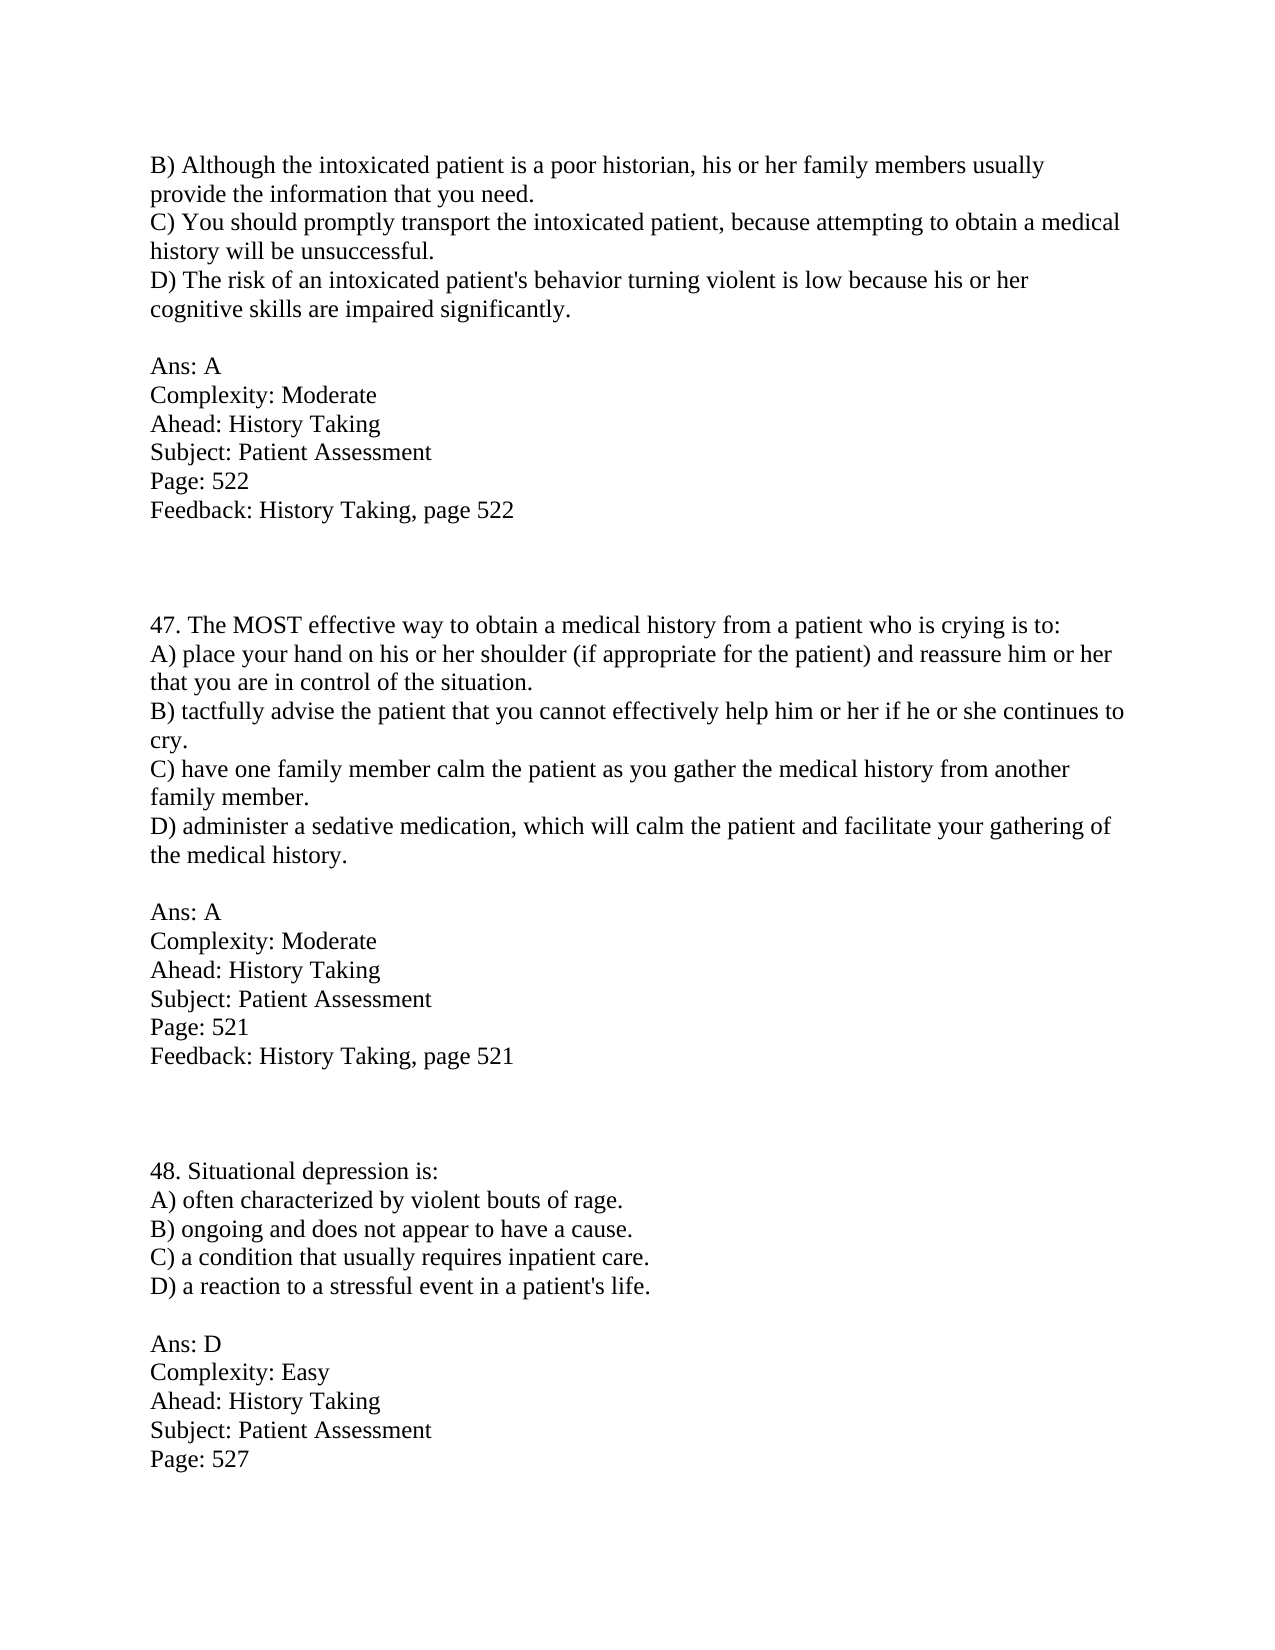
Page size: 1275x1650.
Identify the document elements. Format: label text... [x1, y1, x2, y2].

text Ans: A [150, 897, 1125, 926]
text Complexity: Moderate [150, 926, 1125, 955]
text Subject: Patient Assessment [150, 437, 1125, 466]
text Ahead: History Taking [150, 955, 1125, 984]
text Ahead: History Taking [150, 1386, 1125, 1415]
text A) place your hand on his or her shoulder (if appropriate for the patient) and reassure him or her that you are in control of the situation. [150, 639, 1125, 696]
text Complexity: Moderate [150, 380, 1125, 409]
text 48. Situational depression is: [150, 1156, 1125, 1185]
text Ans: D [150, 1329, 1125, 1357]
text C) a condition that usually requires inpatient care. [150, 1242, 1125, 1271]
text Page: 521 [150, 1012, 1125, 1041]
text Complexity: Easy [150, 1357, 1125, 1386]
text B) Although the intoxicated patient is a poor historian, his or her family members usually provide the information that you need. [150, 150, 1125, 207]
text B) tactfully advise the patient that you cannot effectively help him or her if he or she continues to cry. [150, 696, 1125, 754]
text Subject: Patient Assessment [150, 984, 1125, 1012]
text Page: 527 [150, 1444, 1125, 1472]
text Ahead: History Taking [150, 409, 1125, 437]
text Ans: A [150, 351, 1125, 380]
text C) You should promptly transport the intoxicated patient, because attempting to obtain a medical history will be unsuccessful. [150, 207, 1125, 265]
text D) a reaction to a stressful event in a patient's life. [150, 1271, 1125, 1300]
text Subject: Patient Assessment [150, 1415, 1125, 1444]
text B) ongoing and does not appear to have a cause. [150, 1214, 1125, 1242]
text Feedback: History Taking, page 521 [150, 1041, 1125, 1070]
text Feedback: History Taking, page 522 [150, 495, 1125, 524]
text D) The risk of an intoxicated patient's behavior turning violent is low because his or her cognitive skills are impaired significantly. [150, 265, 1125, 322]
text Page: 522 [150, 466, 1125, 495]
text C) have one family member calm the patient as you gather the medical history from another family member. [150, 754, 1125, 811]
text 47. The MOST effective way to obtain a medical history from a patient who is crying is to: [150, 610, 1125, 639]
text A) often characterized by violent bouts of rage. [150, 1185, 1125, 1214]
text D) administer a sedative medication, which will calm the patient and facilitate your gathering of the medical history. [150, 811, 1125, 869]
